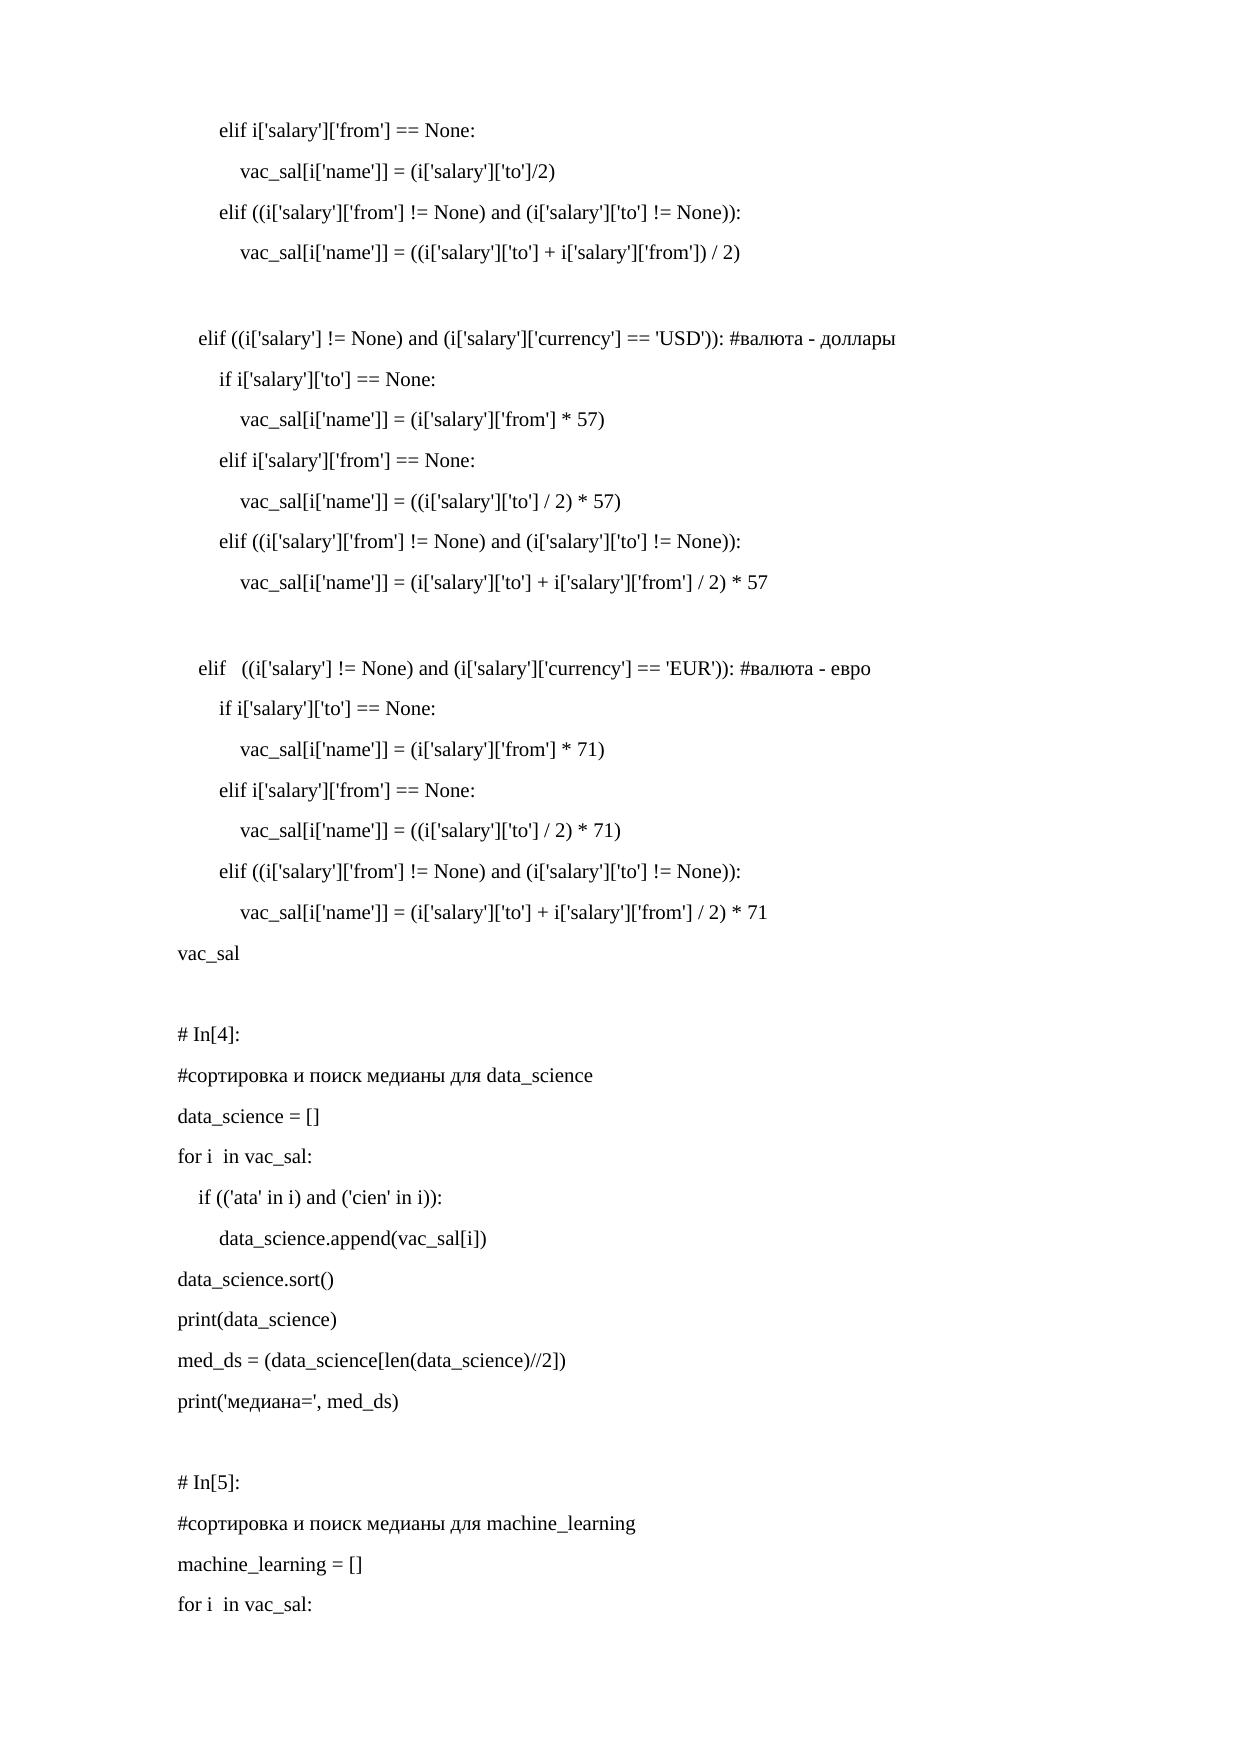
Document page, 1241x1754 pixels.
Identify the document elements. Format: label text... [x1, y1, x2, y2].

text vac_sal [177, 941, 1152, 965]
text for i in vac_sal: [177, 1592, 1152, 1616]
text for i in vac_sal: [177, 1144, 1152, 1168]
text machine_learning = [] [177, 1552, 1152, 1576]
text data_science.sort() [177, 1266, 1152, 1291]
text vac_sal[i['name']] = ((i['salary']['to'] + i['salary']['from']) / 2) [177, 240, 1152, 264]
text elif ((i['salary']['from'] != None) and (i['salary']['to'] != None)): [177, 199, 1152, 224]
text elif i['salary']['from'] == None: [177, 448, 1152, 472]
text elif i['salary']['from'] == None: [177, 118, 1152, 142]
text data_science = [] [177, 1103, 1152, 1128]
text if i['salary']['to'] == None: [177, 696, 1152, 720]
text # In[5]: [177, 1470, 1152, 1494]
text data_science.append(vac_sal[i]) [177, 1226, 1152, 1250]
text med_ds = (data_science[len(data_science)//2]) [177, 1348, 1152, 1372]
text if (('ata' in i) and ('cien' in i)): [177, 1185, 1152, 1209]
text print('медиана=', med_ds) [177, 1389, 1152, 1413]
text vac_sal[i['name']] = (i['salary']['to'] + i['salary']['from'] / 2) * 71 [177, 900, 1152, 924]
text elif ((i['salary'] != None) and (i['salary']['currency'] == 'EUR')): #валюта - евро [177, 656, 1152, 679]
text vac_sal[i['name']] = (i['salary']['from'] * 71) [177, 737, 1152, 761]
text vac_sal[i['name']] = (i['salary']['to'] + i['salary']['from'] / 2) * 57 [177, 570, 1152, 594]
text vac_sal[i['name']] = (i['salary']['from'] * 57) [177, 407, 1152, 431]
text #сортировка и поиск медианы для data_science [177, 1063, 1152, 1087]
text elif ((i['salary'] != None) and (i['salary']['currency'] == 'USD')): #валюта - доллары [177, 326, 1152, 350]
text elif ((i['salary']['from'] != None) and (i['salary']['to'] != None)): [177, 859, 1152, 883]
text if i['salary']['to'] == None: [177, 366, 1152, 391]
text #сортировка и поиск медианы для machine_learning [177, 1511, 1152, 1535]
text vac_sal[i['name']] = ((i['salary']['to'] / 2) * 71) [177, 818, 1152, 842]
text elif i['salary']['from'] == None: [177, 778, 1152, 802]
text print(data_science) [177, 1307, 1152, 1331]
text vac_sal[i['name']] = ((i['salary']['to'] / 2) * 57) [177, 489, 1152, 513]
text # In[4]: [177, 1022, 1152, 1046]
text vac_sal[i['name']] = (i['salary']['to']/2) [177, 159, 1152, 183]
text elif ((i['salary']['from'] != None) and (i['salary']['to'] != None)): [177, 529, 1152, 553]
